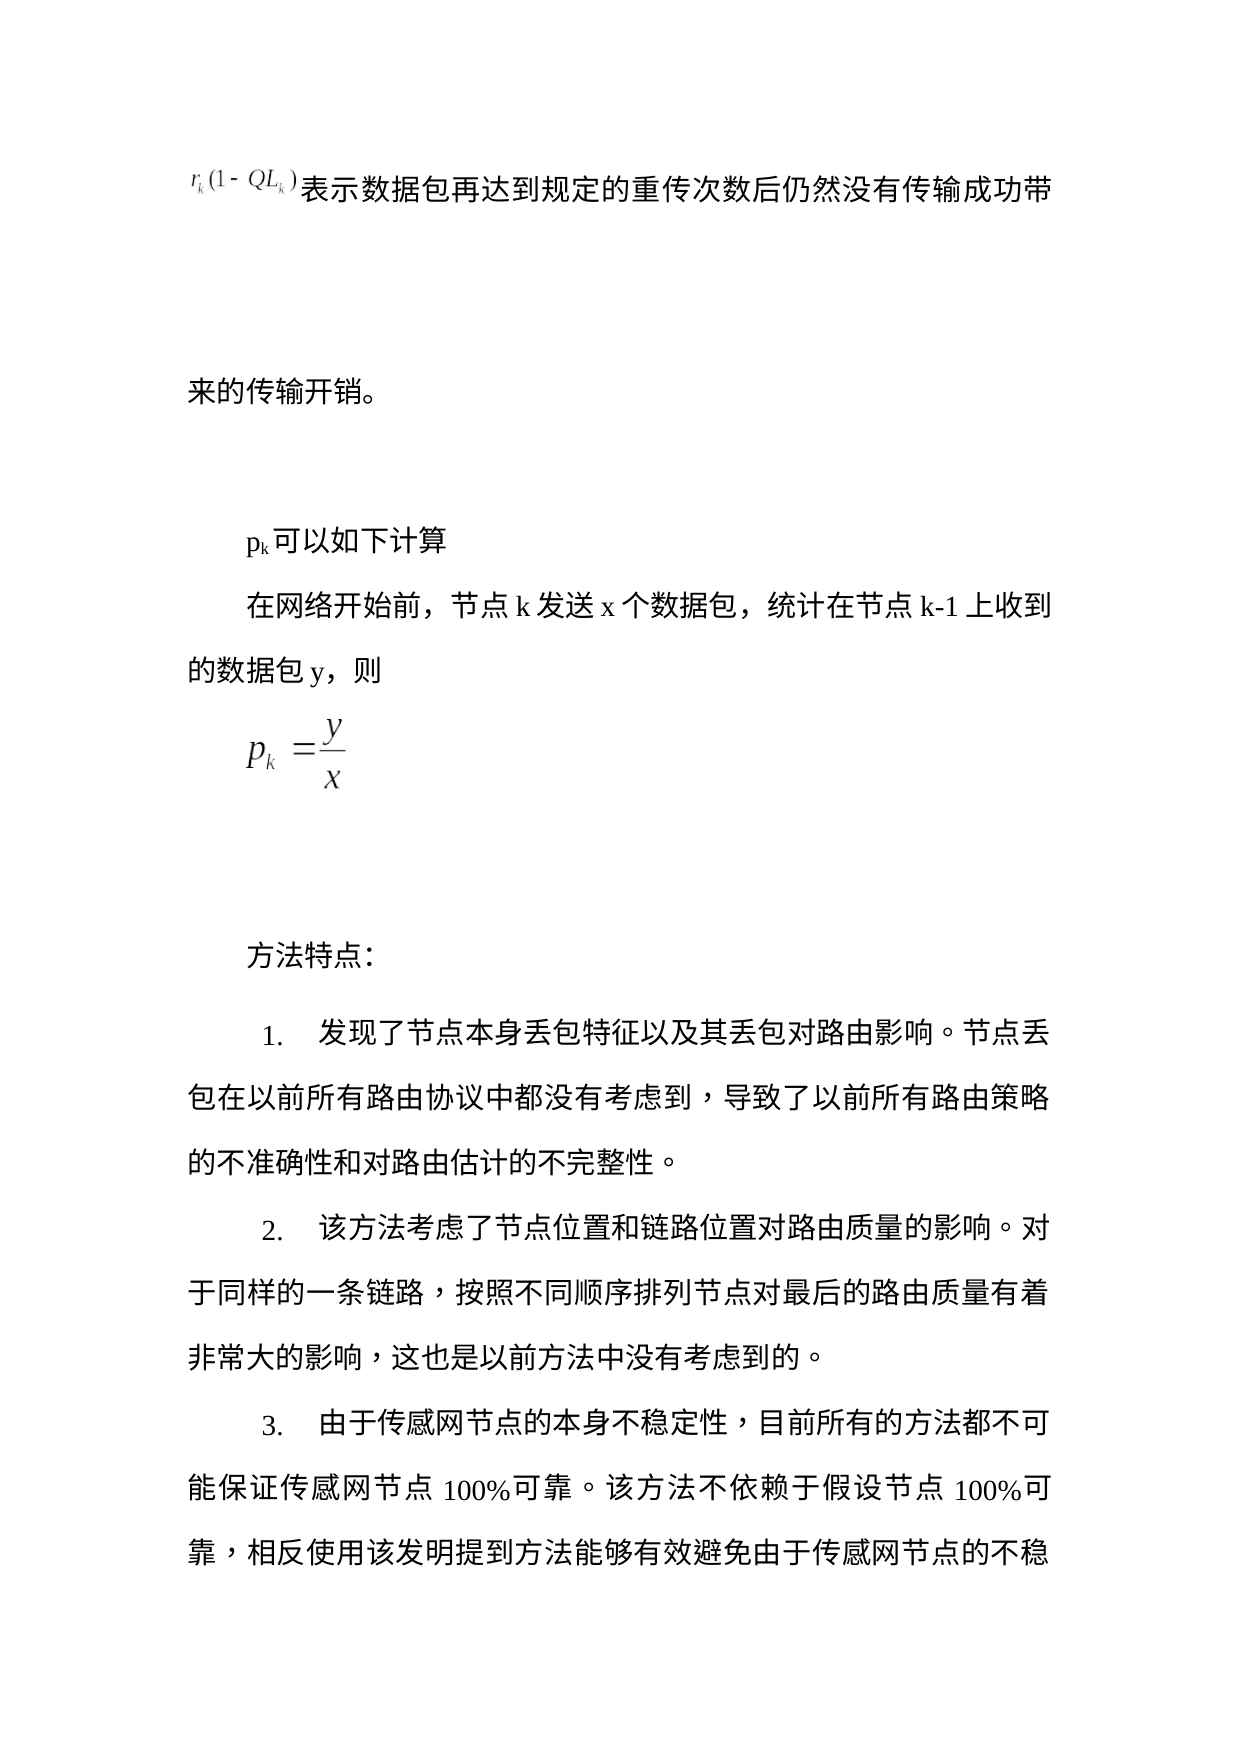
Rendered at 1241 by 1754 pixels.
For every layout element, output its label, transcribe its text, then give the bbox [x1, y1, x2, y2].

text pk可以如下计算 [187, 507, 1053, 572]
text 方法特点： [187, 922, 1053, 987]
list 该方法考虑了节点位置和链路位置对路由质量的影响。对于同样的一条链路，按照不同顺序排列节点对最后的路由质量有着非常大的影响，这也是以前方法中没有考虑到的。 [187, 1182, 1053, 1377]
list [187, 1377, 1053, 1572]
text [187, 162, 1053, 422]
list 发现了节点本身丢包特征以及其丢包对路由影响。节点丢包在以前所有路由协议中都没有考虑到，导致了以前所有路由策略的不准确性和对路由估计的不完整性。 [187, 987, 1053, 1182]
text 在网络开始前，节点k发送x个数据包，统计在节点k-1上收到的数据包y，则 [187, 572, 1053, 702]
